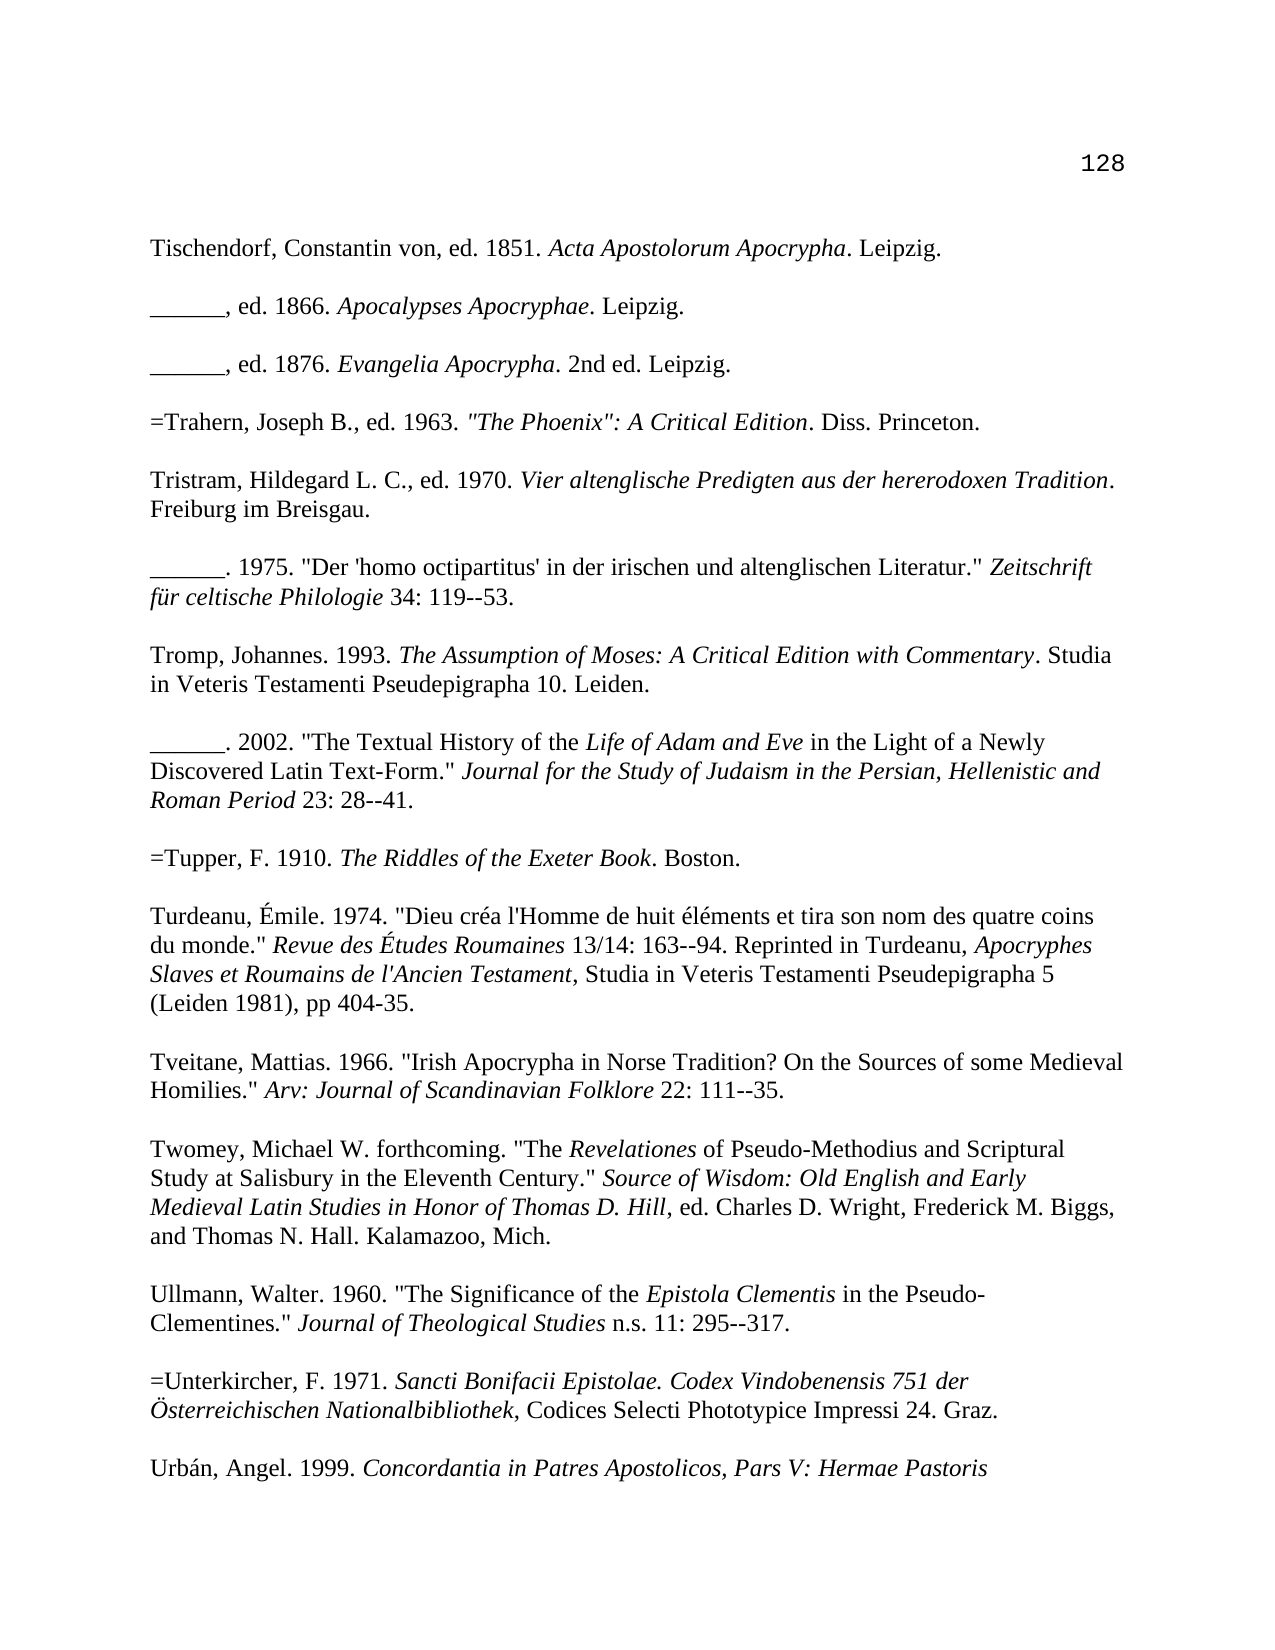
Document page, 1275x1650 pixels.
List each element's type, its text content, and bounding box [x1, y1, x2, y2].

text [150, 1453, 1125, 1482]
text ______. 1975. "Der 'homo octipartitus' in der irischen und altenglischen Literatur." Zeitschrift für celtische Philologie 34: 119--53. [150, 552, 1125, 610]
text Tromp, Johannes. 1993. The Assumption of Moses: A Critical Edition with Commentary. Studia in Veteris Testamenti Pseudepigrapha 10. Leiden. [150, 639, 1125, 698]
text Tveitane, Mattias. 1966. "Irish Apocrypha in Norse Tradition? On the Sources of some Medieval Homilies." Arv: Journal of Scandinavian Folklore 22: 111--35. [150, 1046, 1125, 1104]
text ______, ed. 1866. Apocalypses Apocryphae. Leipzig. [150, 291, 1125, 320]
text =Trahern, Joseph B., ed. 1963. "The Phoenix": A Critical Edition. Diss. Princeton. [150, 407, 1125, 436]
text Tristram, Hildegard L. C., ed. 1970. Vier altenglische Predigten aus der hererodoxen Tradition. Freiburg im Breisgau. [150, 465, 1125, 523]
text =Tupper, F. 1910. The Riddles of the Exeter Book. Boston. [150, 843, 1125, 872]
text Twomey, Michael W. forthcoming. "The Revelationes of Pseudo-Methodius and Scriptural Study at Salisbury in the Eleventh Century." Source of Wisdom: Old English and Early Medieval Latin Studies in Honor of Thomas D. Hill, ed. Charles D. Wright, Frederick M. Biggs, and Thomas N. Hall. Kalamazoo, Mich. [150, 1133, 1125, 1250]
text Tischendorf, Constantin von, ed. 1851. Acta Apostolorum Apocrypha. Leipzig. [150, 233, 1125, 262]
text Turdeanu, Émile. 1974. "Dieu créa l'Homme de huit éléments et tira son nom des quatre coins du monde." Revue des Études Roumaines 13/14: 163--94. Reprinted in Turdeanu, Apocryphes Slaves et Roumains de l'Ancien Testament, Studia in Veteris Testamenti Pseudepigrapha 5 (Leiden 1981), pp 404-35. [150, 901, 1125, 1017]
text ______, ed. 1876. Evangelia Apocrypha. 2nd ed. Leipzig. [150, 349, 1125, 378]
text =Unterkircher, F. 1971. Sancti Bonifacii Epistolae. Codex Vindobenensis 751 der Österreichischen Nationalbibliothek, Codices Selecti Phototypice Impressi 24. Graz. [150, 1366, 1125, 1424]
text ______. 2002. "The Textual History of the Life of Adam and Eve in the Light of a Newly Discovered Latin Text-Form." Journal for the Study of Judaism in the Persian, Hellenistic and Roman Period 23: 28--41. [150, 727, 1125, 814]
text Ullmann, Walter. 1960. "The Significance of the Epistola Clementis in the Pseudo-Clementines." Journal of Theological Studies n.s. 11: 295--317. [150, 1279, 1125, 1337]
